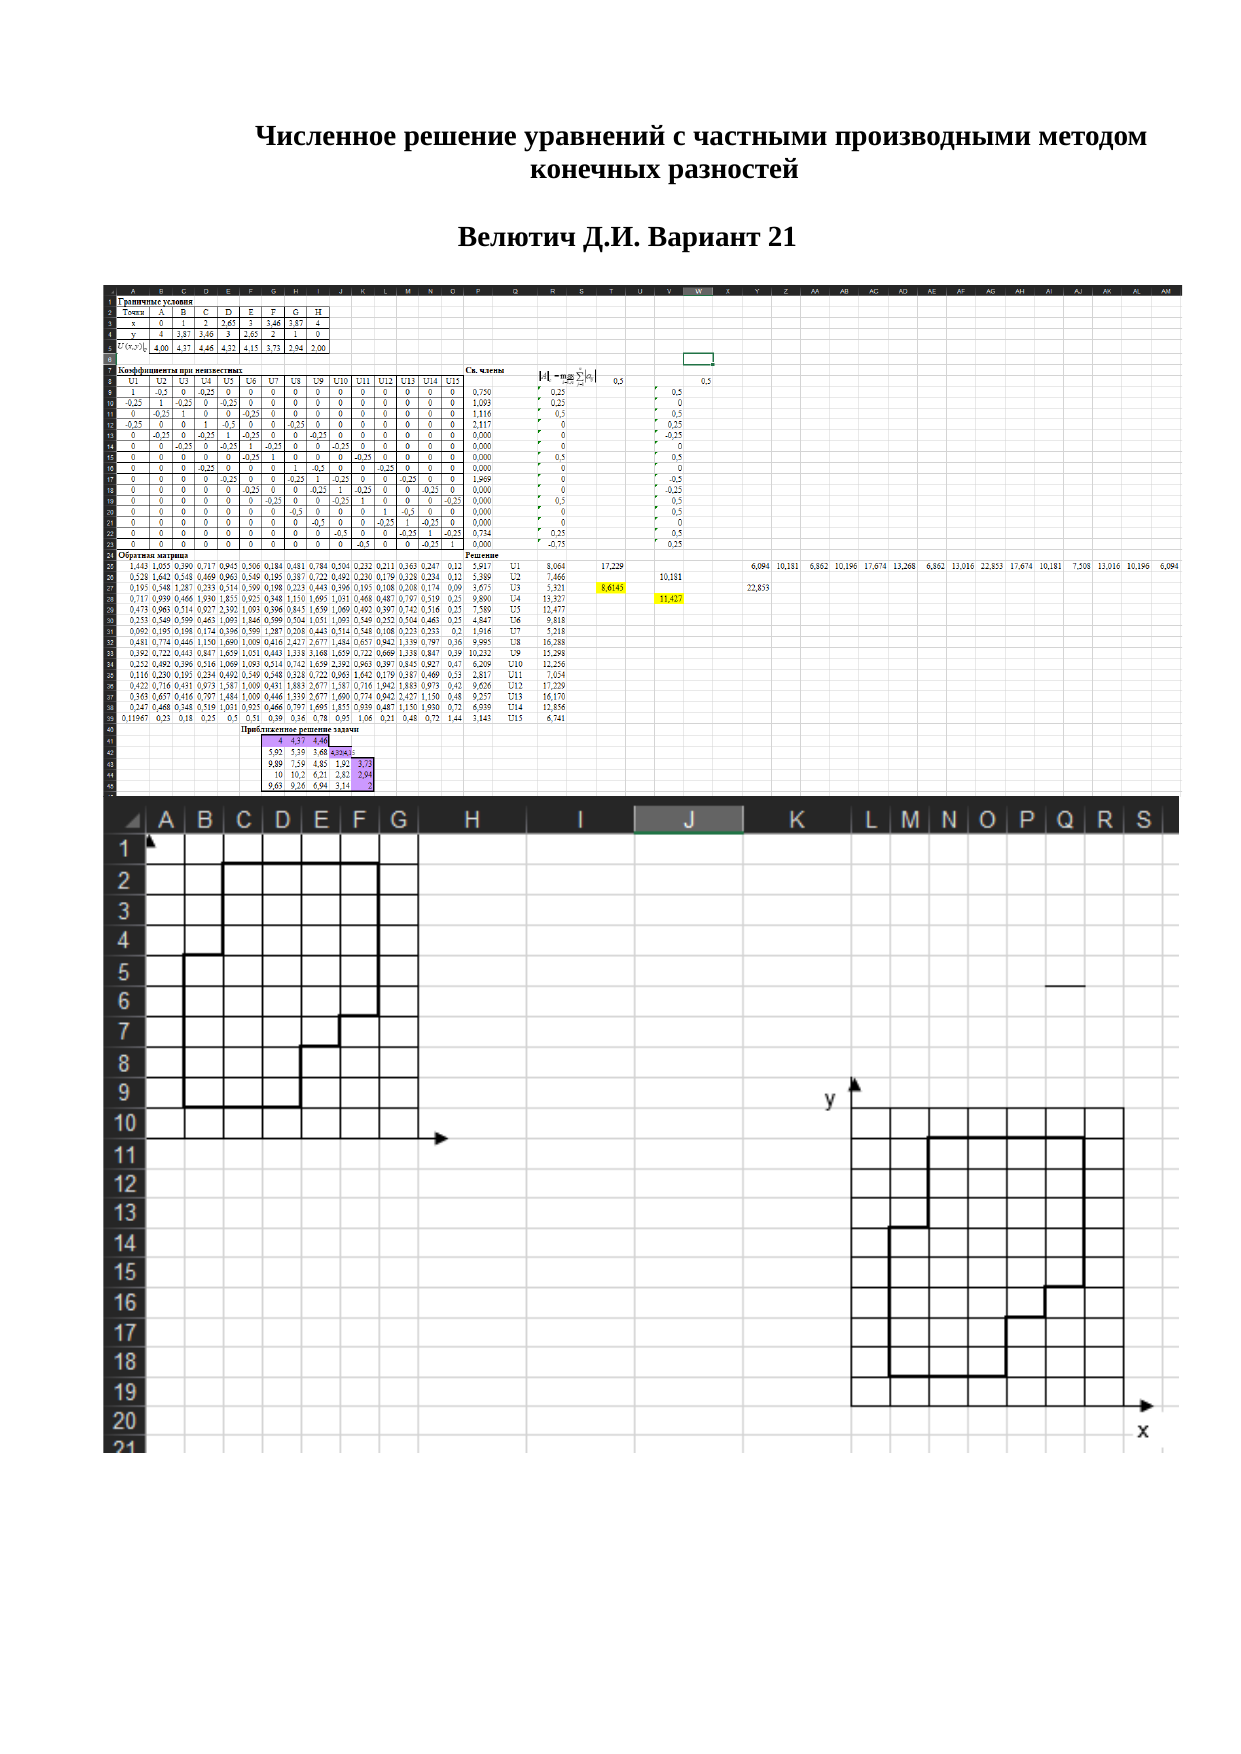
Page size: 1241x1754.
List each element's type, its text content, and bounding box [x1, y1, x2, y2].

text Численное решение уравнений с частными производными методом конечных разностей [177, 118, 1152, 185]
text Велютич Д.И. Вариант 21 [103, 219, 1152, 252]
picture [103, 285, 1183, 1453]
